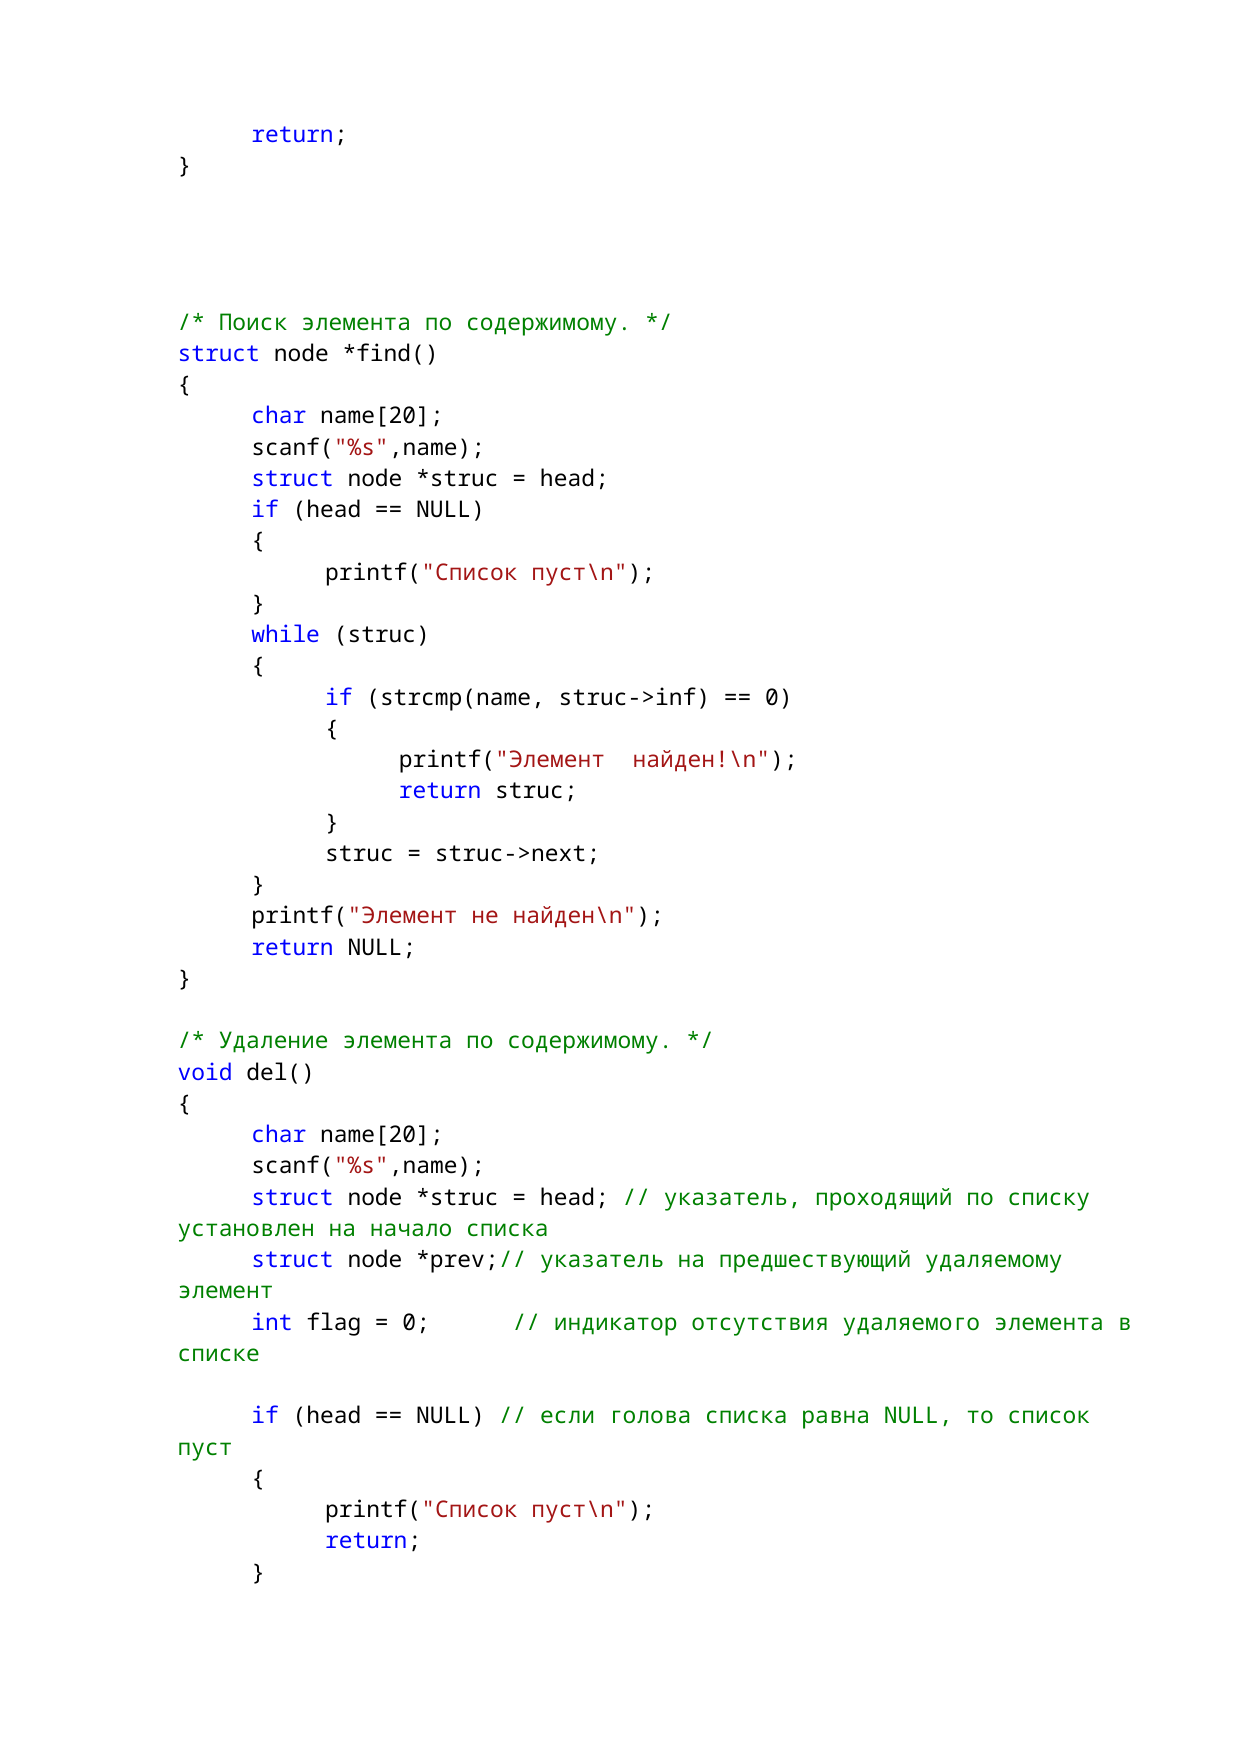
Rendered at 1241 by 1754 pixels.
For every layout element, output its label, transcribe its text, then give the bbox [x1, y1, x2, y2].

text return; [177, 1524, 1152, 1556]
text } [177, 962, 1152, 993]
text struct node *struc = head; [177, 462, 1152, 493]
text printf("Список пуст\n"); [177, 556, 1152, 587]
text scanf("%s",name); [177, 431, 1152, 462]
text char name[20]; [177, 1118, 1152, 1149]
text { [177, 649, 1152, 681]
text return struc; [177, 774, 1152, 806]
text printf("Элемент не найден\n"); [177, 899, 1152, 931]
text } [177, 868, 1152, 899]
text printf("Список пуст\n"); [177, 1493, 1152, 1524]
text } [177, 1556, 1152, 1587]
text return; [177, 118, 1152, 149]
text { [177, 712, 1152, 743]
text struct node *find() [177, 337, 1152, 368]
text struct node *prev;// указатель на предшествующий удаляемому элемент [177, 1243, 1152, 1306]
text while (struc) [177, 618, 1152, 649]
text } [177, 587, 1152, 618]
text scanf("%s",name); [177, 1149, 1152, 1181]
text if (head == NULL) // если голова списка равна NULL, то список пуст [177, 1399, 1152, 1462]
text struc = struc->next; [177, 837, 1152, 868]
text { [177, 1462, 1152, 1493]
text } [177, 806, 1152, 837]
text { [177, 1087, 1152, 1118]
text int flag = 0; // индикатор отсутствия удаляемого элемента в списке [177, 1306, 1152, 1368]
text /* Удаление элемента по содержимому. */ [177, 1024, 1152, 1056]
text { [177, 524, 1152, 556]
text void del() [177, 1056, 1152, 1087]
text return NULL; [177, 931, 1152, 962]
text if (strcmp(name, struc->inf) == 0) [177, 681, 1152, 712]
text { [177, 368, 1152, 399]
text /* Поиск элемента по содержимому. */ [177, 306, 1152, 337]
text if (head == NULL) [177, 493, 1152, 524]
text printf("Элемент найден!\n"); [177, 743, 1152, 774]
text struct node *struc = head; // указатель, проходящий по списку установлен на начало списка [177, 1181, 1152, 1243]
text char name[20]; [177, 399, 1152, 431]
text } [177, 149, 1152, 181]
